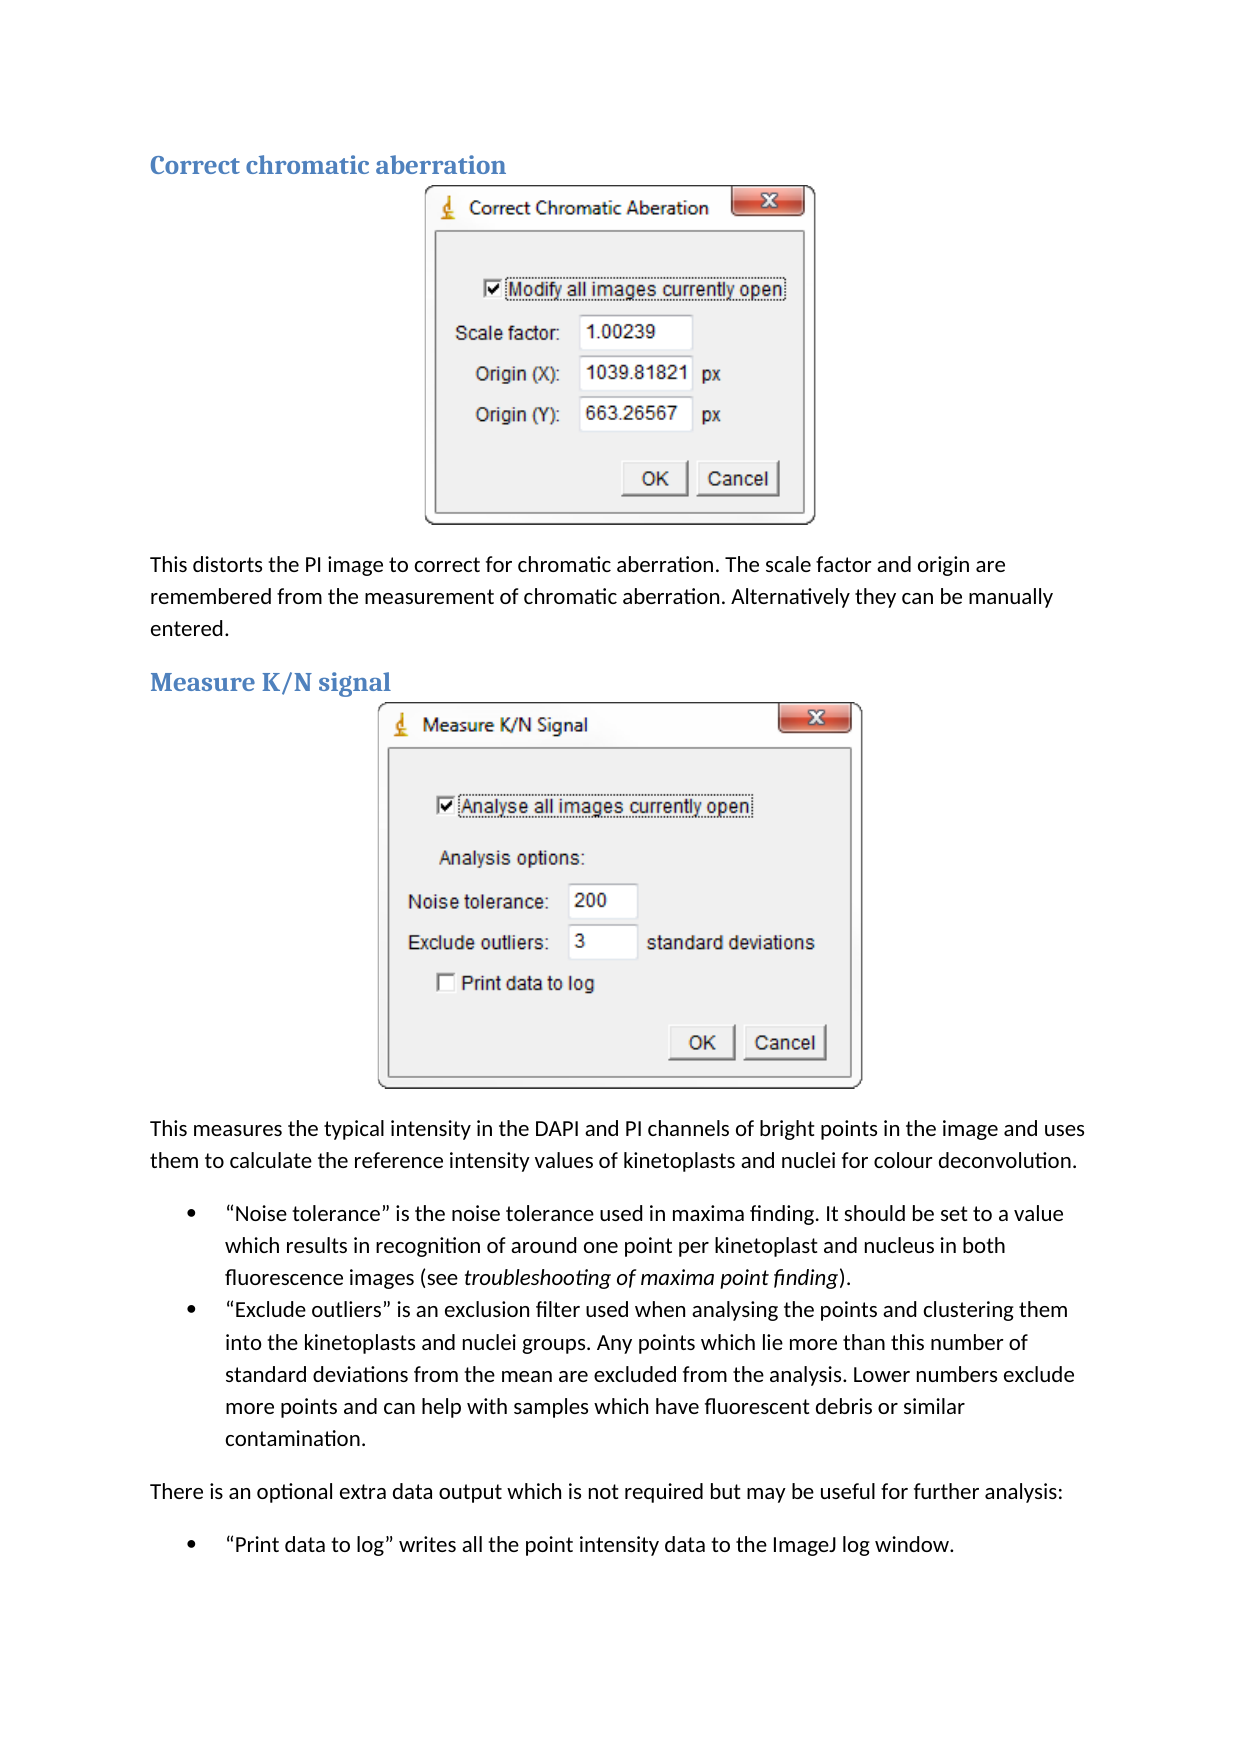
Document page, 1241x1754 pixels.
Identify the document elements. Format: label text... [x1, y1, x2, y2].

picture [424, 185, 816, 525]
text There is an optional extra data output which is not required but may be useful for further analysis: [150, 1477, 1090, 1505]
list “Noise tolerance” is the noise tolerance used in maxima finding. It should be set to a value which results in recognition of around one point per kinetoplast and nucleus in both fluorescence images (see troubleshooting of maxima point finding). [187, 1199, 1090, 1291]
list “Exclude outliers” is an exclusion filter used when analysing the points and clustering them into the kinetoplasts and nuclei groups. Any points which lie more than this number of standard deviations from the mean are excluded from the analysis. Lower numbers exclude more points and can help with samples which have fluorescent debris or similar contamination. [187, 1296, 1090, 1452]
list “Print data to log” writes all the point intensity data to the ImageJ log window. [187, 1530, 1090, 1558]
picture [377, 702, 863, 1089]
text This distorts the PI image to correct for chromatic aberration. The scale factor and origin are remembered from the measurement of chromatic aberration. Alternatively they can be manually entered. [150, 550, 1090, 642]
subtitle Correct chromatic aberration [150, 150, 1090, 181]
text This measures the typical intensity in the DAPI and PI channels of bright points in the image and uses them to calculate the reference intensity values of kinetoplasts and nuclei for colour deconvolution. [150, 1114, 1090, 1174]
subtitle Measure K/N signal [150, 667, 1090, 698]
